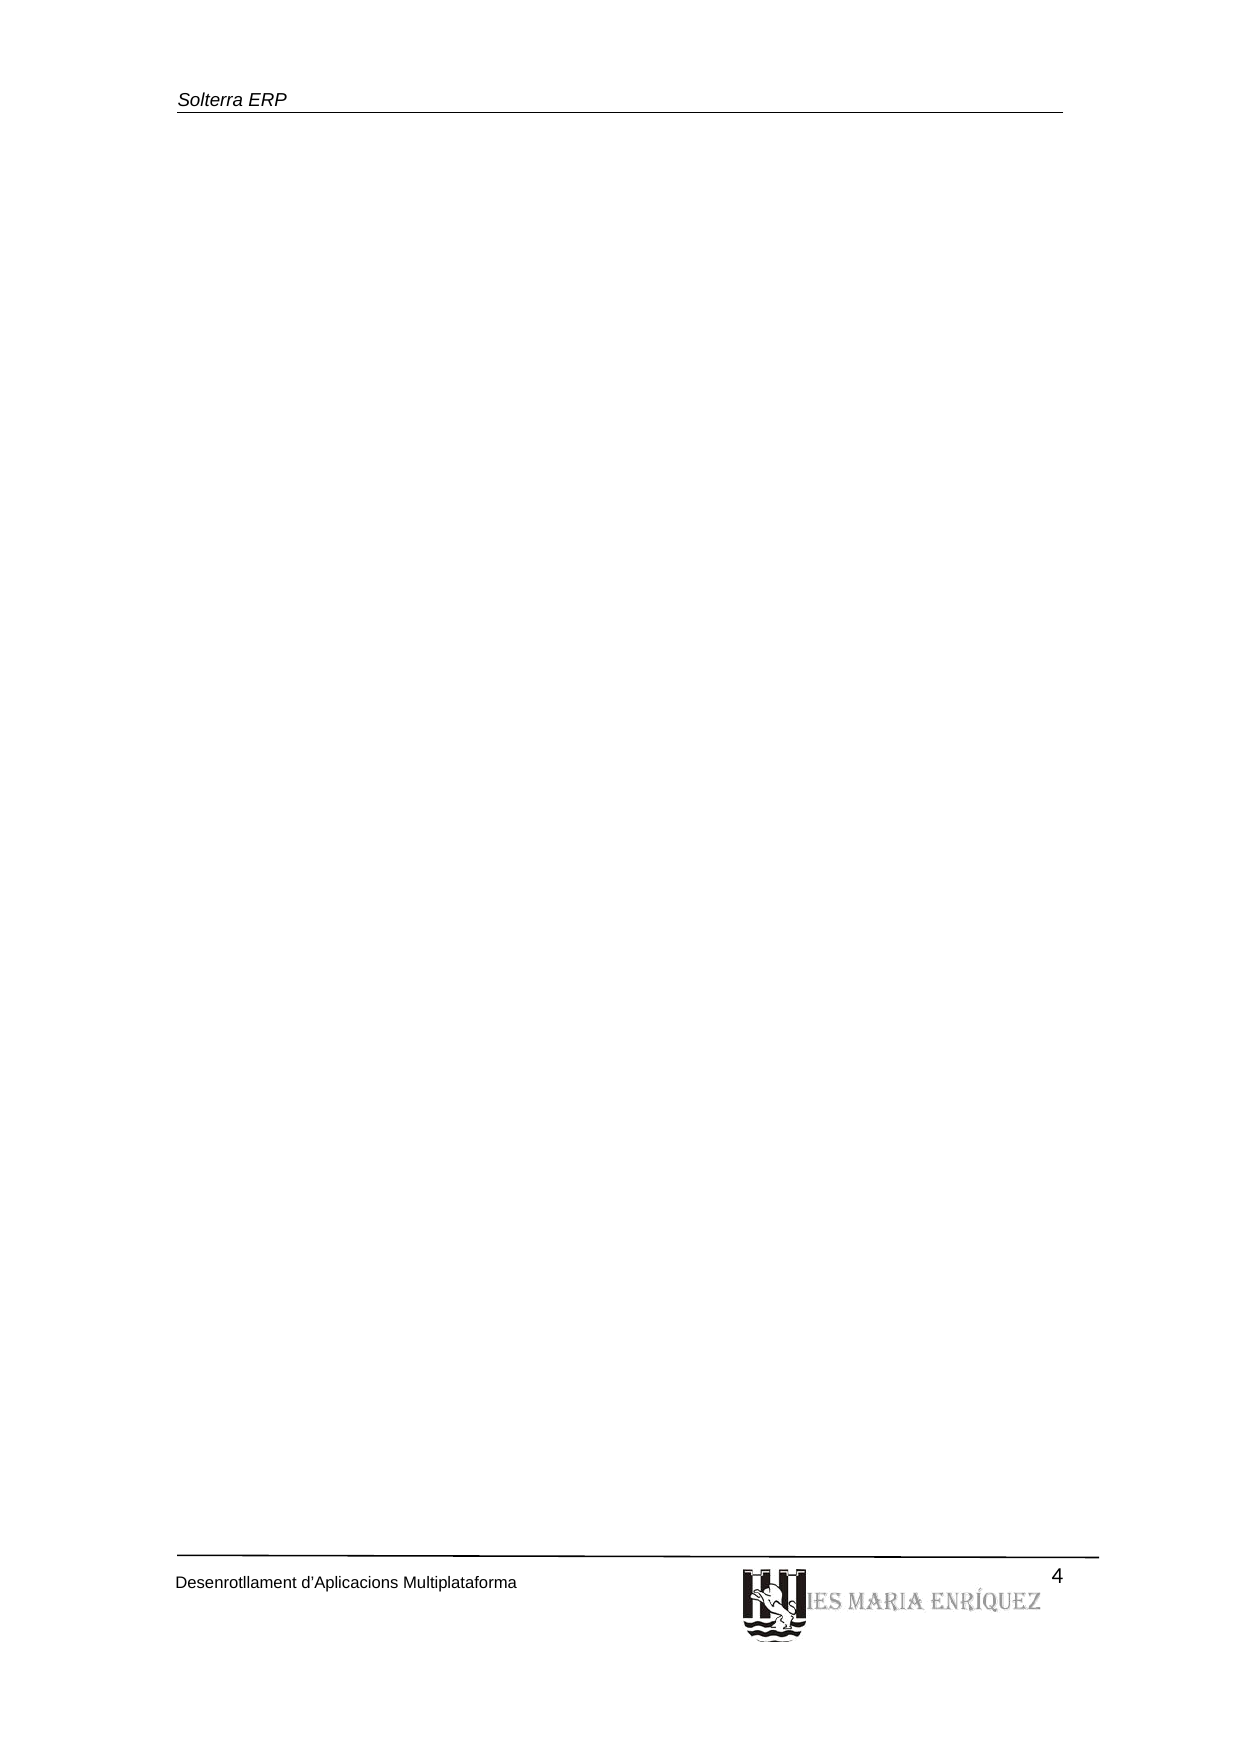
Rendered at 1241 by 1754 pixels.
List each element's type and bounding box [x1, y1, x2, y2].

picture [741, 1568, 1041, 1642]
